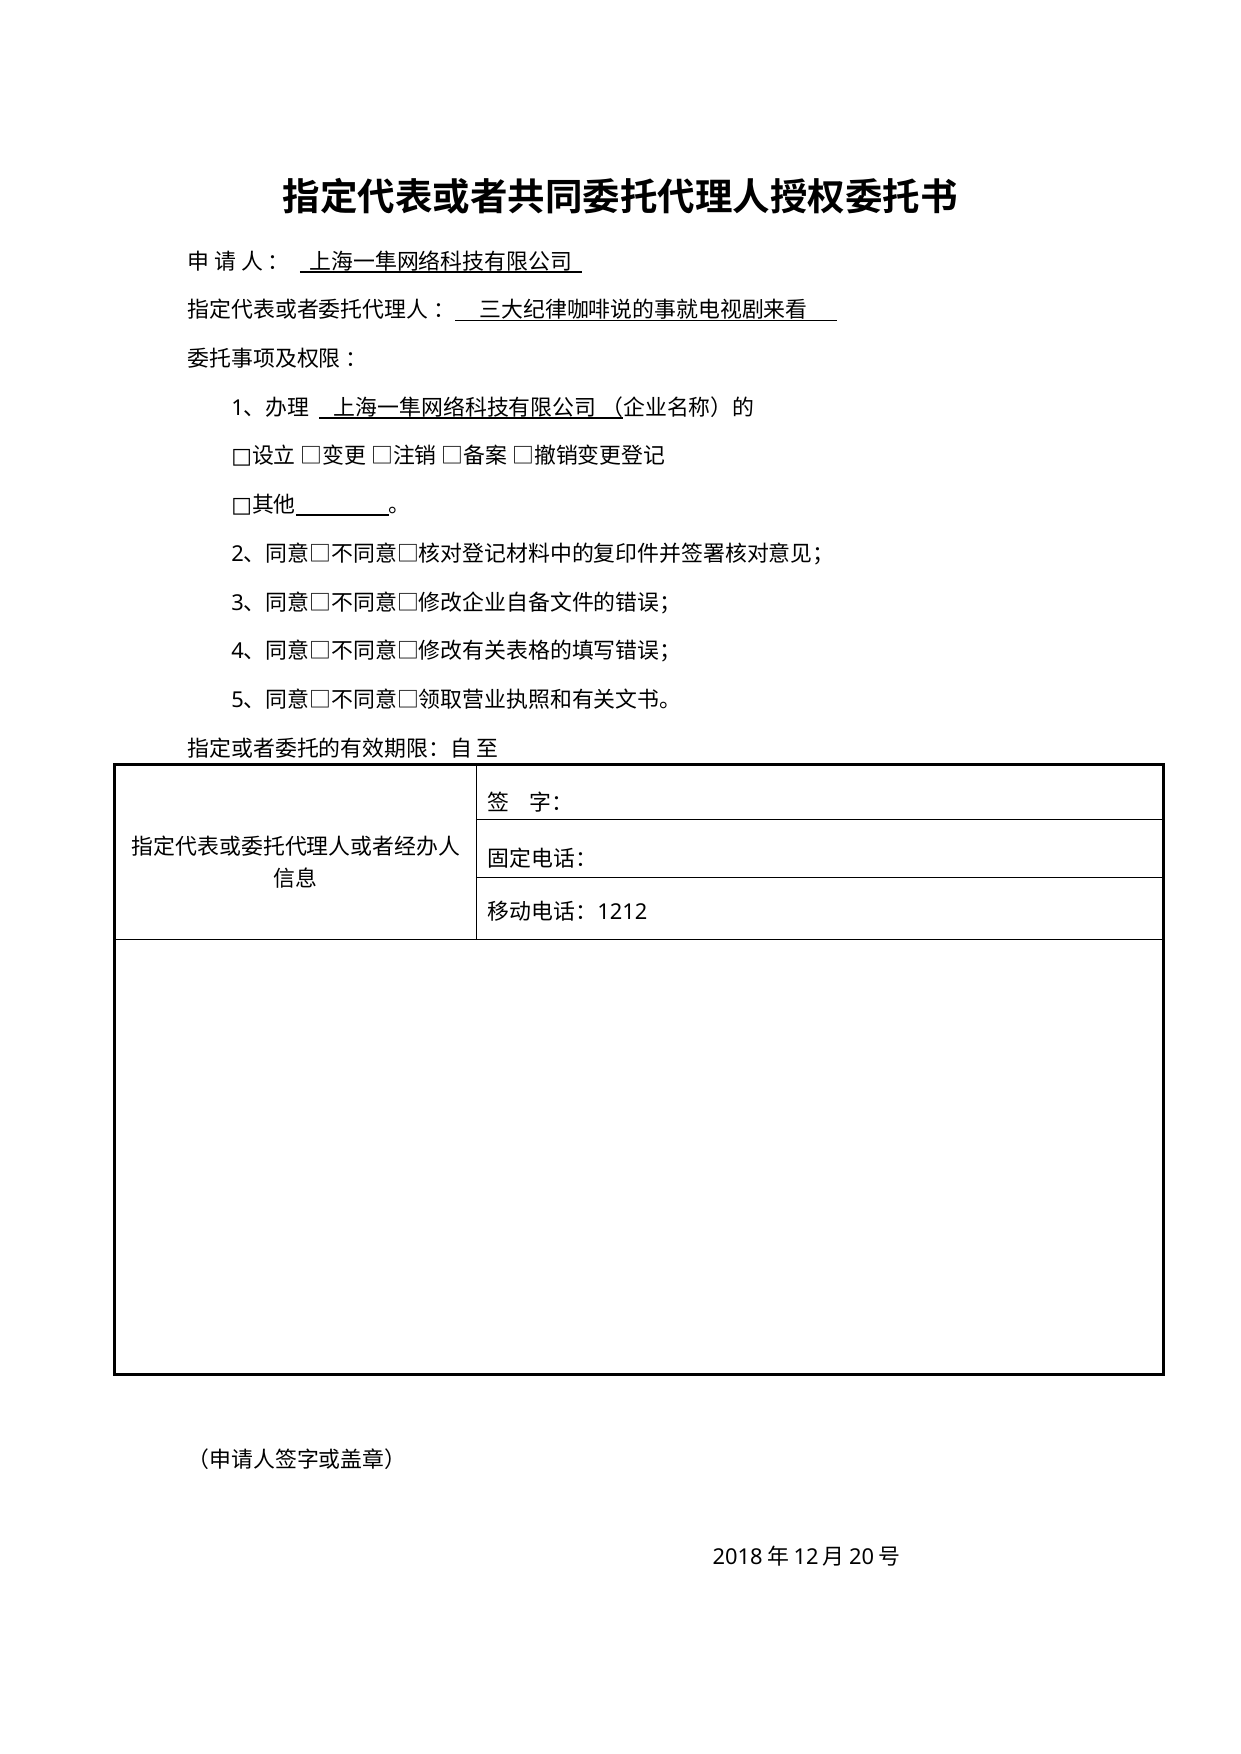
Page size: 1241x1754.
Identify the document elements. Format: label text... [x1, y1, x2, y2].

text （申请人签字或盖章） [187, 1441, 1053, 1474]
text 指定代表或者共同委托代理人授权委托书 [187, 162, 1053, 227]
table_cell [116, 940, 1162, 1373]
table_cell 固定电话： [477, 820, 1162, 877]
text 2018年12月20号 [712, 1539, 1053, 1571]
text 指定或者委托的有效期限：自 至 [187, 731, 1053, 763]
text 5、同意□不同意□领取营业执照和有关文书。 [187, 682, 1053, 714]
text 申 请 人 ： 上海一隼网络科技有限公司 [187, 243, 1053, 276]
table_header 指定代表或委托代理人或者经办人信息 [116, 766, 476, 939]
text 3、同意□不同意□修改企业自备文件的错误； [187, 584, 1053, 617]
text 指定代表或者委托代理人 ： 三大纪律咖啡说的事就电视剧来看 [187, 292, 1053, 324]
text 委托事项及权限 ： [187, 341, 1053, 373]
text □其他 。 [187, 487, 1050, 519]
text 4、同意□不同意□修改有关表格的填写错误； [187, 633, 1053, 666]
text 2、同意□不同意□核对登记材料中的复印件并签署核对意见； [187, 536, 1053, 568]
table_header 签 字： [477, 766, 1162, 819]
table_cell 移动电话：1212 [477, 878, 1162, 939]
text 1、办理 上海一隼网络科技有限公司 （企业名称）的 [187, 389, 1050, 422]
text □设立 □变更 □注销 □备案 □撤销变更登记 [187, 438, 1050, 471]
